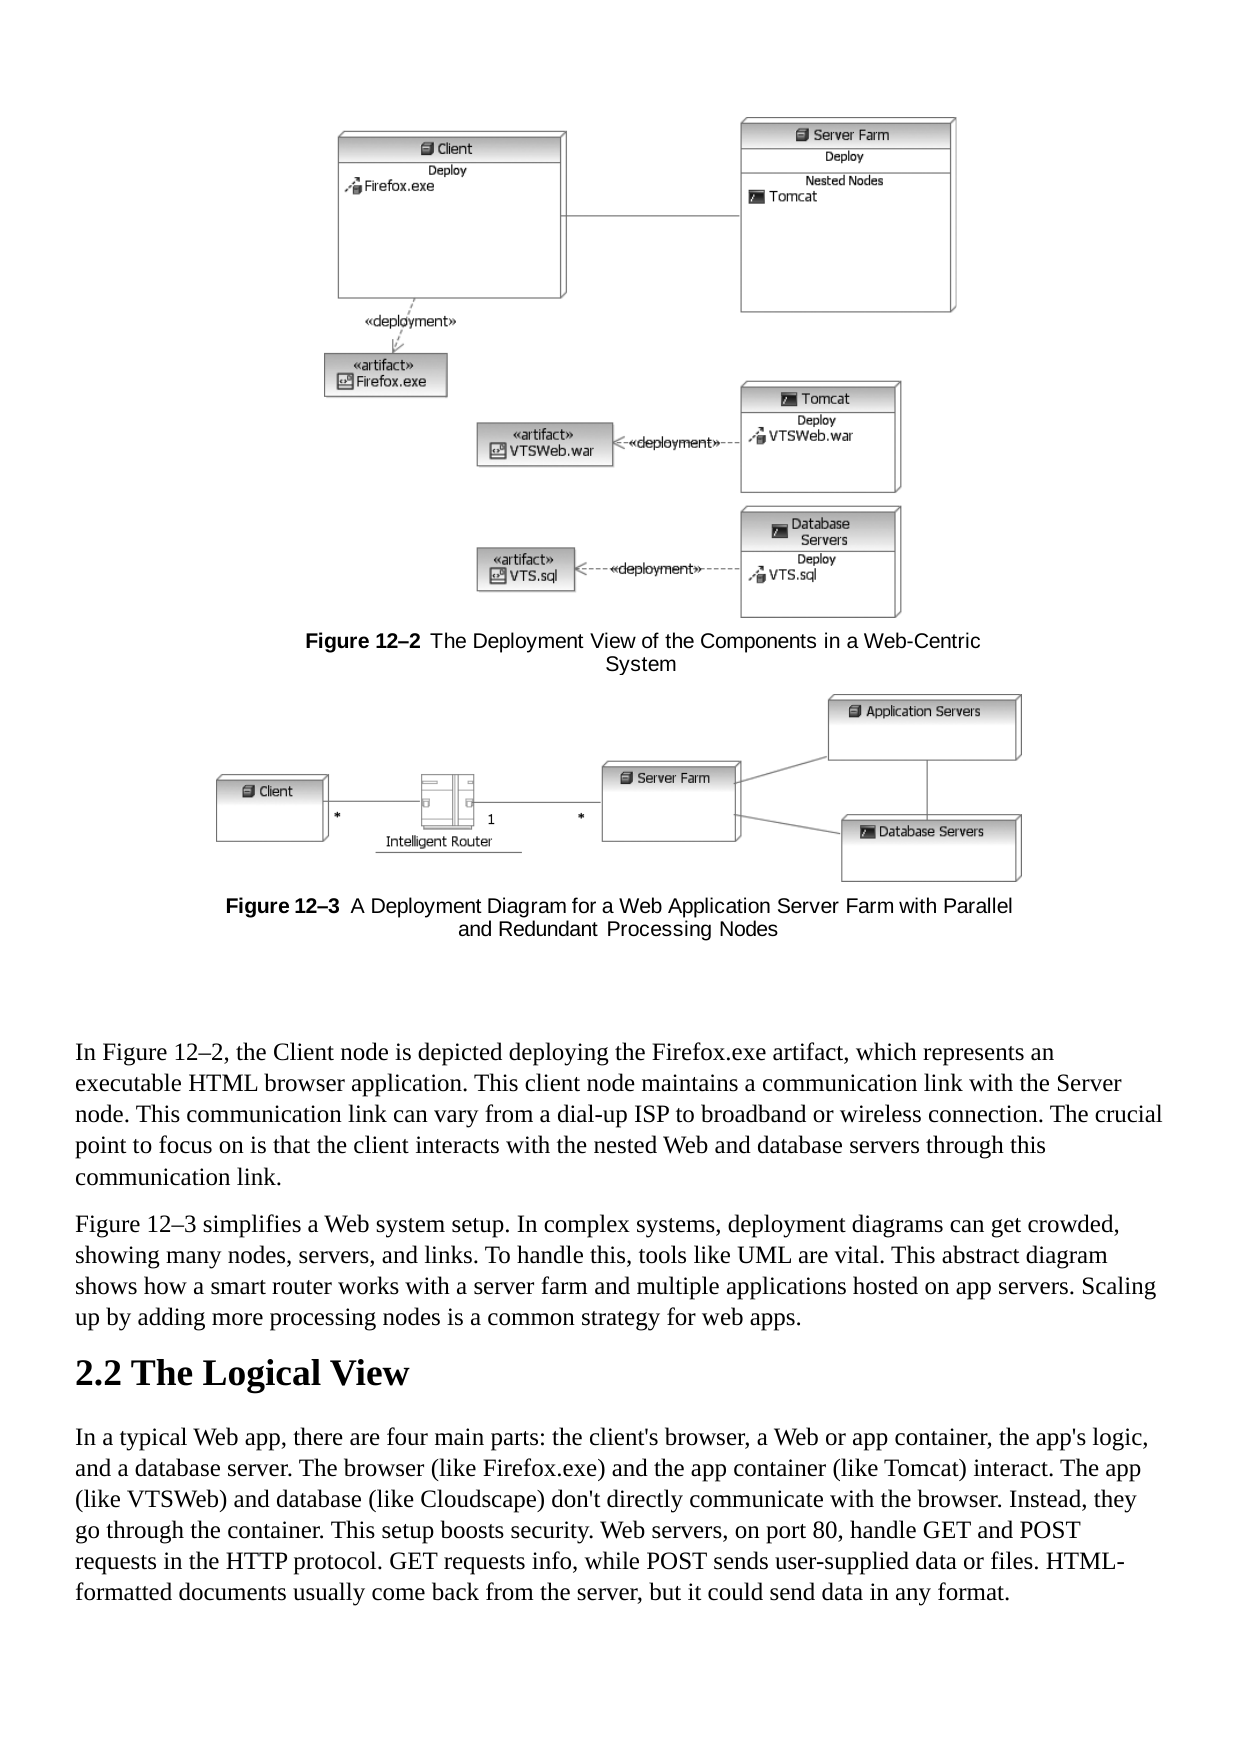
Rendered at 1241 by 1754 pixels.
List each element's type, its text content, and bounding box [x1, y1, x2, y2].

text In Figure 12–2, the Client node is depicted deploying the Firefox.exe artifact, which represents an executable HTML browser application. This client node maintains a communication link with the Server node. This communication link can vary from a dial-up ISP to broadband or wireless connection. The crucial point to focus on is that the client interacts with the nested Web and database servers through this communication link. [75, 1037, 1165, 1190]
text In a typical Web app, there are four main parts: the client's browser, a Web or app container, the app's logic, and a database server. The browser (like Firefox.exe) and the app container (like Tomcat) interact. The app (like VTSWeb) and database (like Cloudscape) don't directly communicate with the browser. Instead, they go through the container. This setup boosts security. Web servers, on port 80, handle GET and POST requests in the HTTP protocol. GET requests info, while POST sends user-supplied data or files. HTML-formatted documents usually come back from the server, but it could send data in any format. [75, 1422, 1165, 1606]
subtitle 2.2 The Logical View [75, 1350, 1165, 1393]
text Figure 12–3 simplifies a Web system setup. In complex systems, deployment diagrams can get crowded, showing many nodes, servers, and links. To handle this, tools like UML are vital. This abstract diagram shows how a smart router works with a server farm and multiple applications hosted on app servers. Scaling up by adding more processing nodes is a common strategy for web apps. [75, 1209, 1165, 1331]
